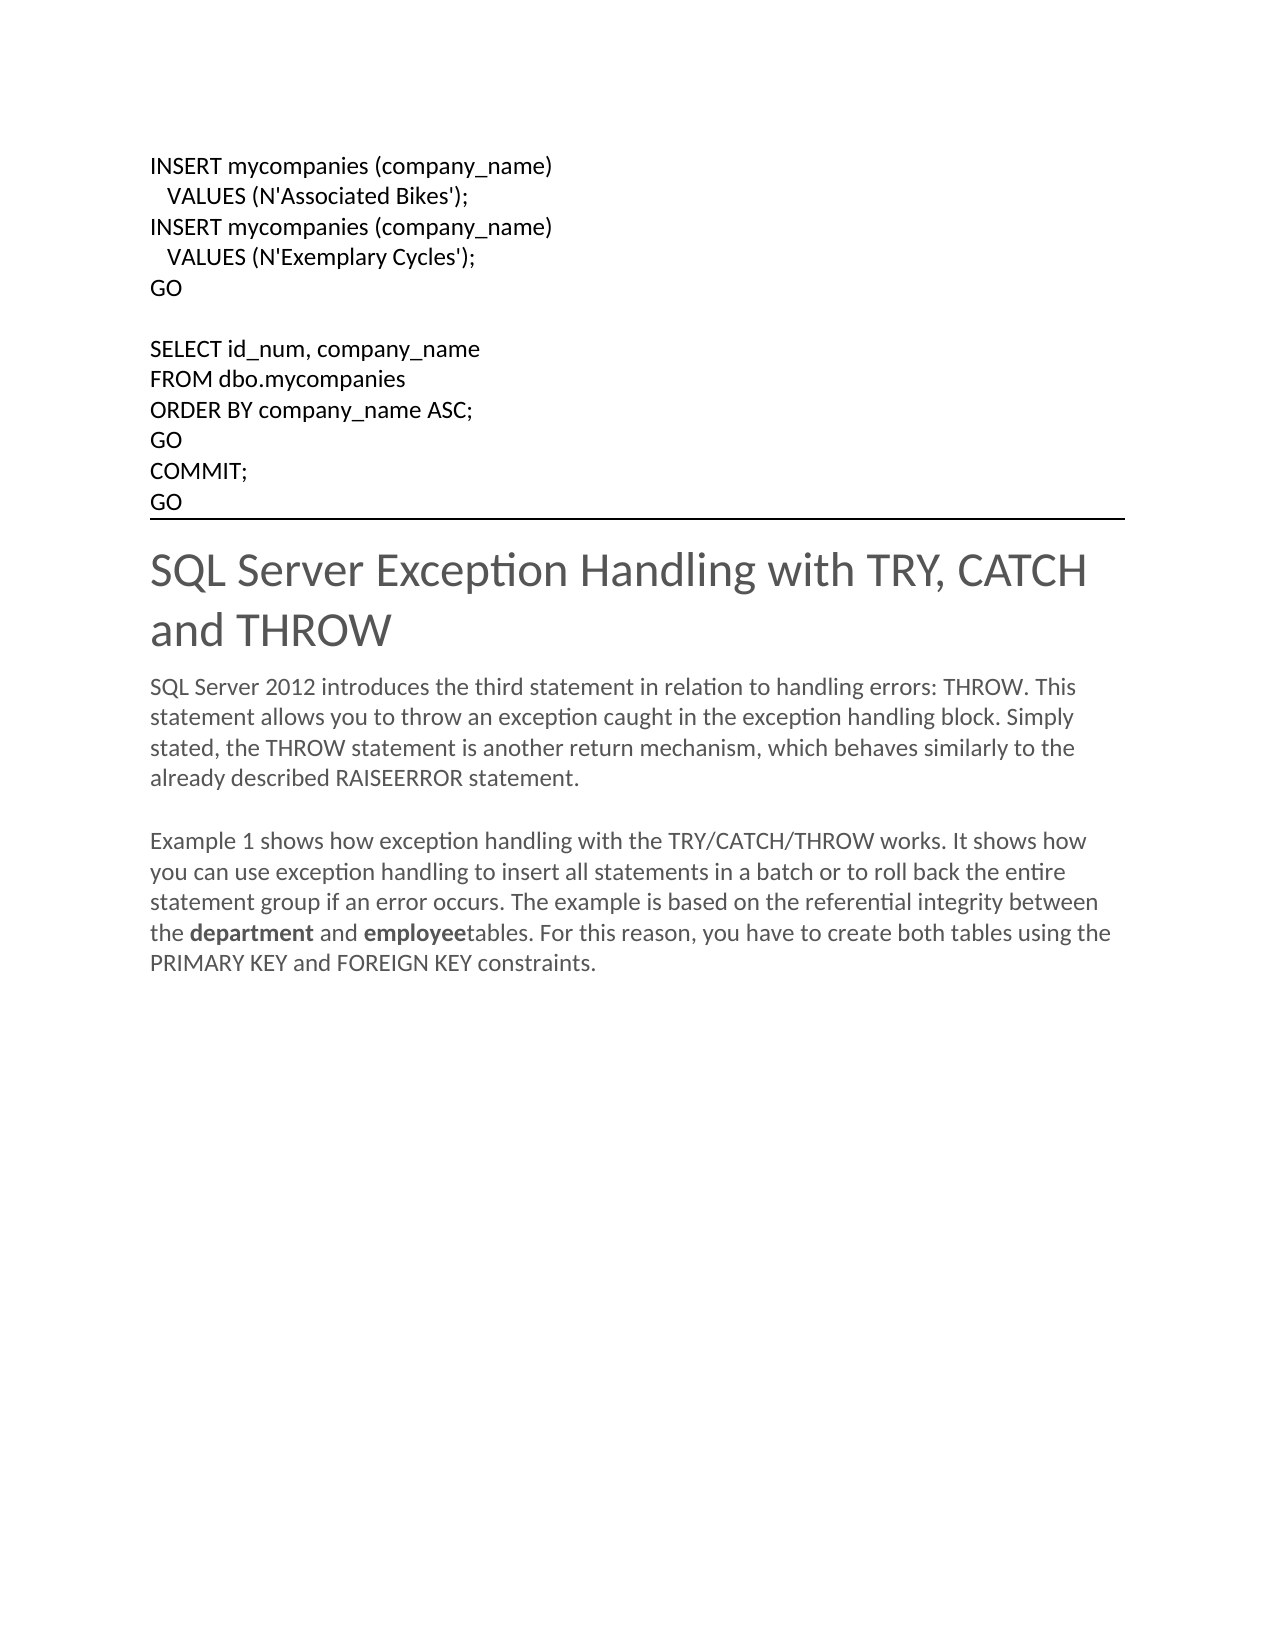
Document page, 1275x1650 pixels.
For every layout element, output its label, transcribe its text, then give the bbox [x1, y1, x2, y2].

text GO [150, 425, 1125, 455]
text ORDER BY company_name ASC; [150, 394, 1125, 425]
text GO [150, 486, 1125, 518]
text GO [150, 272, 1125, 303]
text SQL Server 2012 introduces the third statement in relation to handling errors: THROW. This statement allows you to throw an exception caught in the exception handling block. Simply stated, the THROW statement is another return mechanism, which behaves similarly to the already described RAISEERROR statement. [150, 671, 1125, 793]
text INSERT mycompanies (company_name) [150, 211, 1125, 242]
subtitle SQL Server Exception Handling with TRY, CATCH and THROW [150, 539, 1125, 658]
text INSERT mycompanies (company_name) [150, 150, 1125, 181]
text VALUES (N'Exemplary Cycles'); [150, 242, 1125, 272]
text FROM dbo.mycompanies [150, 364, 1125, 394]
text Example 1 shows how exception handling with the TRY/CATCH/THROW works. It shows how you can use exception handling to insert all statements in a batch or to roll back the entire statement group if an error occurs. The example is based on the referential integrity between the department and employeetables. For this reason, you have to create both tables using the PRIMARY KEY and FOREIGN KEY constraints. [150, 825, 1125, 978]
text SELECT id_num, company_name [150, 333, 1125, 364]
text VALUES (N'Associated Bikes'); [150, 181, 1125, 211]
text COMMIT; [150, 455, 1125, 486]
